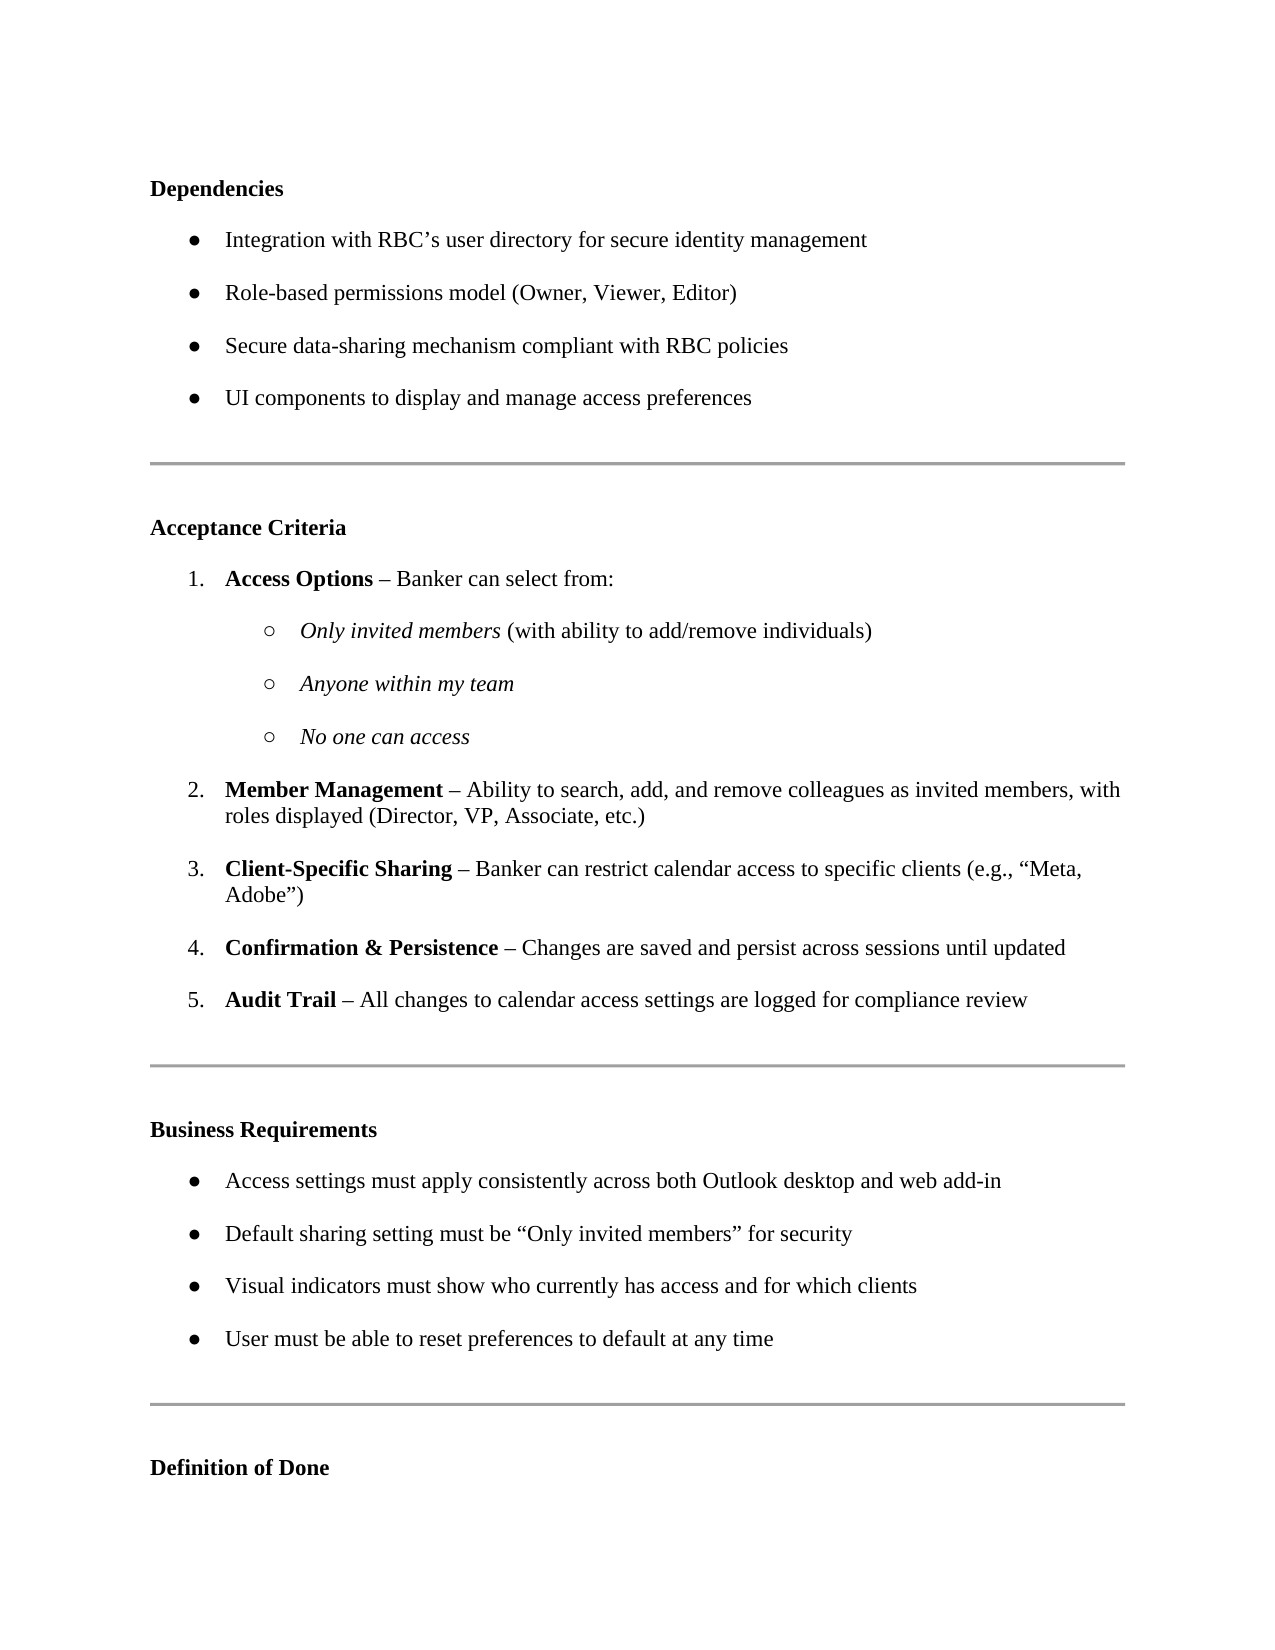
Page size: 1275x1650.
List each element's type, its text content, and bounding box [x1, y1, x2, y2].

text Business Requirements [150, 1116, 1125, 1142]
list Client-Specific Sharing – Banker can restrict calendar access to specific clients (e.g., “Meta, Adobe”) [187, 855, 1125, 934]
text Dependencies [150, 175, 1125, 201]
list Access Options – Banker can select from: [187, 565, 1125, 618]
list Member Management – Ability to search, add, and remove colleagues as invited members, with roles displayed (Director, VP, Associate, etc.) [187, 776, 1125, 855]
text Acceptance Criteria [150, 513, 1125, 540]
list Confirmation & Persistence – Changes are saved and persist across sessions until updated [187, 934, 1125, 987]
text Definition of Done [150, 1454, 1125, 1481]
list Anyone within my team [262, 670, 1125, 723]
list Default sharing setting must be “Only invited members” for security [187, 1220, 1125, 1272]
list Access settings must apply consistently across both Outlook desktop and web add-in [187, 1167, 1125, 1220]
list Secure data-sharing mechanism compliant with RBC policies [187, 332, 1125, 384]
list Only invited members (with ability to add/remove individuals) [262, 618, 1125, 670]
list No one can access [262, 723, 1125, 776]
list Audit Trail – All changes to calendar access settings are logged for compliance review [187, 987, 1125, 1039]
list User must be able to reset preferences to default at any time [187, 1325, 1125, 1378]
list Integration with RBC’s user directory for secure identity management [187, 226, 1125, 279]
list Role-based permissions model (Owner, Viewer, Editor) [187, 279, 1125, 332]
list Visual indicators must show who currently has access and for which clients [187, 1272, 1125, 1325]
list UI components to display and manage access preferences [187, 384, 1125, 437]
